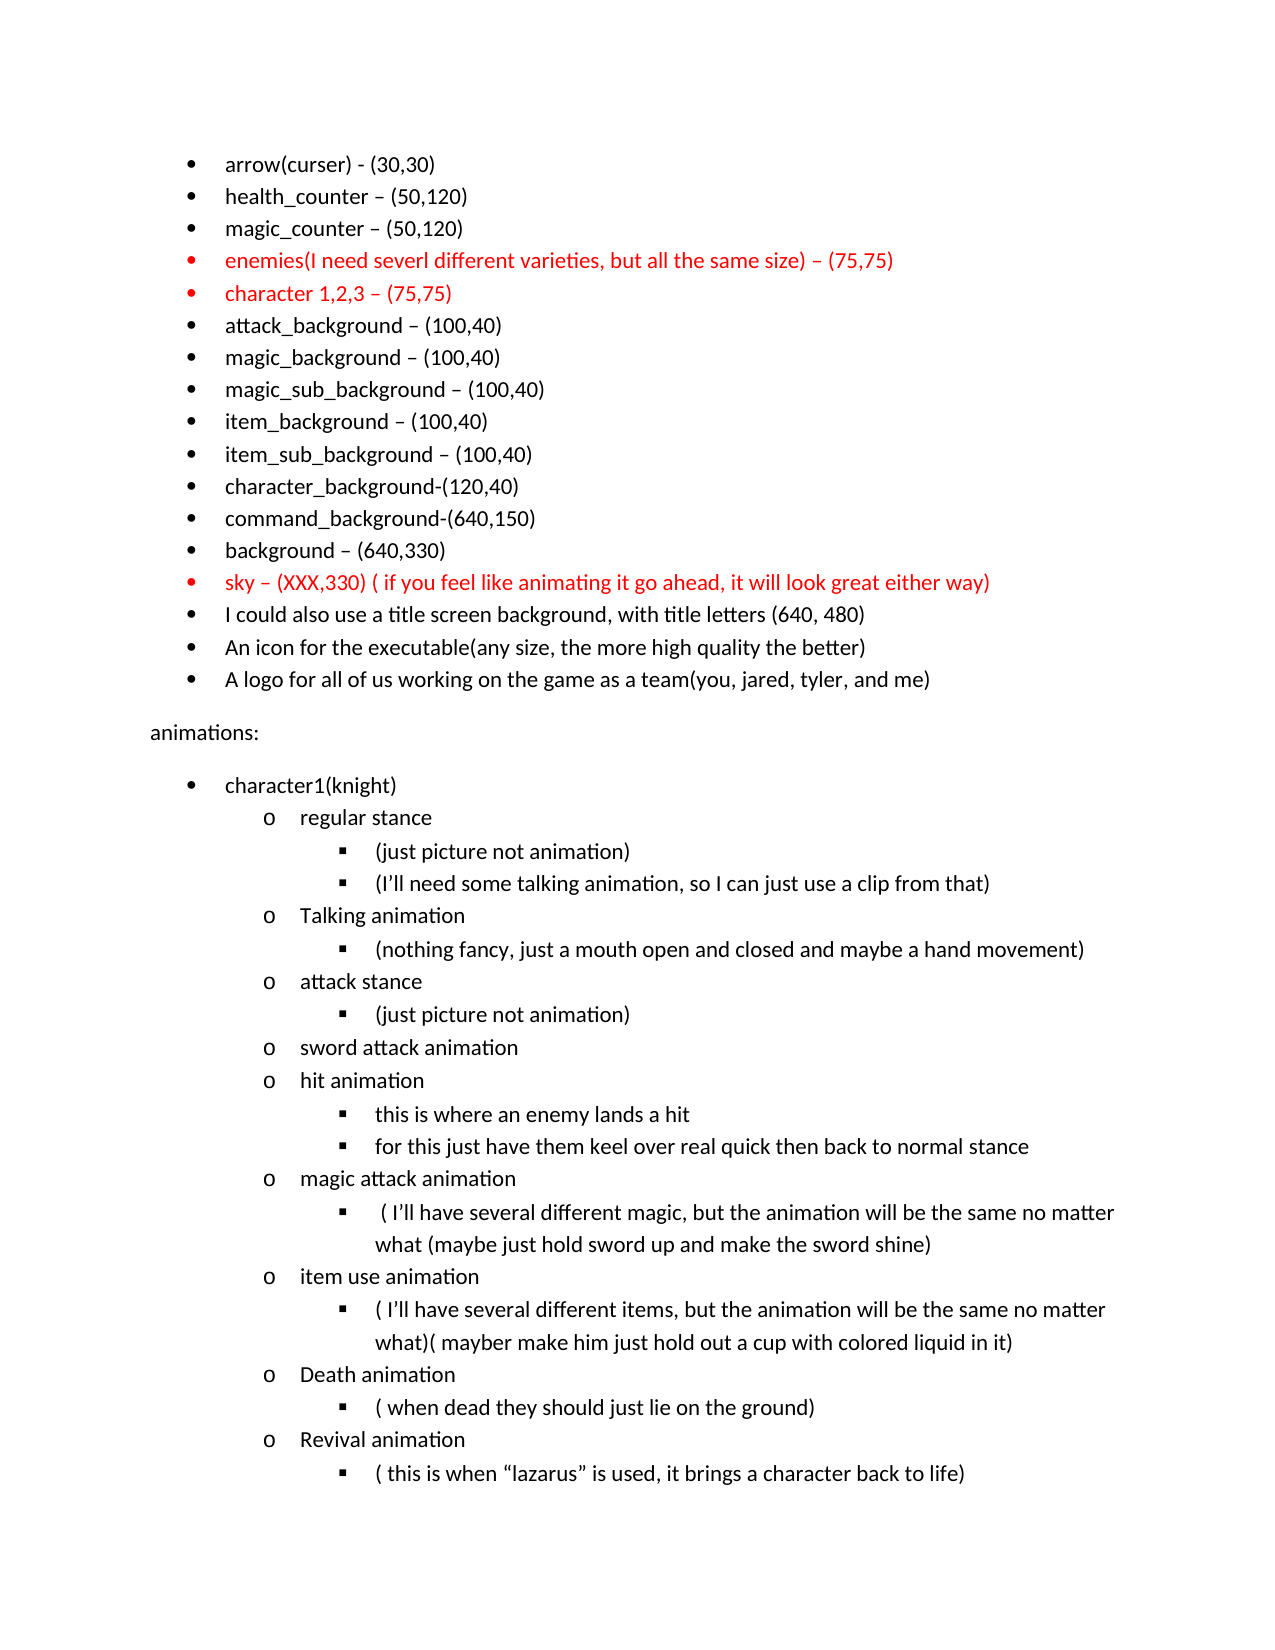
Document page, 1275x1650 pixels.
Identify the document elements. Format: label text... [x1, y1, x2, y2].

list ( when dead they should just lie on the ground) [337, 1393, 1125, 1421]
list Revival animation [262, 1426, 1125, 1455]
list ( I’ll have several different items, but the animation will be the same no matter what)( mayber make him just hold out a cup with colored liquid in it) [337, 1296, 1125, 1356]
list ( I’ll have several different magic, but the animation will be the same no matter what (maybe just hold sword up and make the sword shine) [337, 1198, 1125, 1258]
list attack stance [262, 967, 1125, 996]
list sword attack animation [262, 1033, 1125, 1062]
list character1(knight) [187, 771, 1125, 799]
list An icon for the executable(any size, the more high quality the better) [187, 633, 1125, 661]
list ( this is when “lazarus” is used, it brings a character back to life) [337, 1459, 1125, 1487]
list Talking animation [262, 901, 1125, 930]
list item_sub_background – (100,40) [187, 440, 1125, 468]
list (just picture not animation) [337, 1000, 1125, 1028]
list magic attack animation [262, 1164, 1125, 1193]
list health_counter – (50,120) [187, 182, 1125, 210]
list item_background – (100,40) [187, 407, 1125, 436]
list Death animation [262, 1360, 1125, 1389]
list (just picture not animation) [337, 837, 1125, 865]
list I could also use a title screen background, with title letters (640, 480) [187, 601, 1125, 629]
list magic_counter – (50,120) [187, 214, 1125, 242]
list character 1,2,3 – (75,75) [187, 279, 1125, 307]
list command_background-(640,150) [187, 504, 1125, 532]
list arrow(curser) - (30,30) [187, 150, 1125, 178]
list regular stance [262, 803, 1125, 832]
list (I’ll need some talking animation, so I can just use a clip from that) [337, 869, 1125, 897]
list A logo for all of us working on the game as a team(you, jared, tyler, and me) [187, 665, 1125, 693]
list character_background-(120,40) [187, 472, 1125, 500]
list hit animation [262, 1066, 1125, 1095]
list (nothing fancy, just a mouth open and closed and maybe a hand movement) [337, 935, 1125, 963]
list magic_background – (100,40) [187, 343, 1125, 371]
list sky – (XXX,330) ( if you feel like animating it go ahead, it will look great either way) [187, 568, 1125, 596]
list item use animation [262, 1262, 1125, 1291]
list enemies(I need severl different varieties, but all the same size) – (75,75) [187, 247, 1125, 274]
list background – (640,330) [187, 536, 1125, 564]
list this is where an enemy lands a hit [337, 1100, 1125, 1128]
text animations: [150, 718, 1125, 746]
list magic_sub_background – (100,40) [187, 375, 1125, 403]
list attack_background – (100,40) [187, 311, 1125, 339]
list for this just have them keel over real quick then back to normal stance [337, 1132, 1125, 1160]
